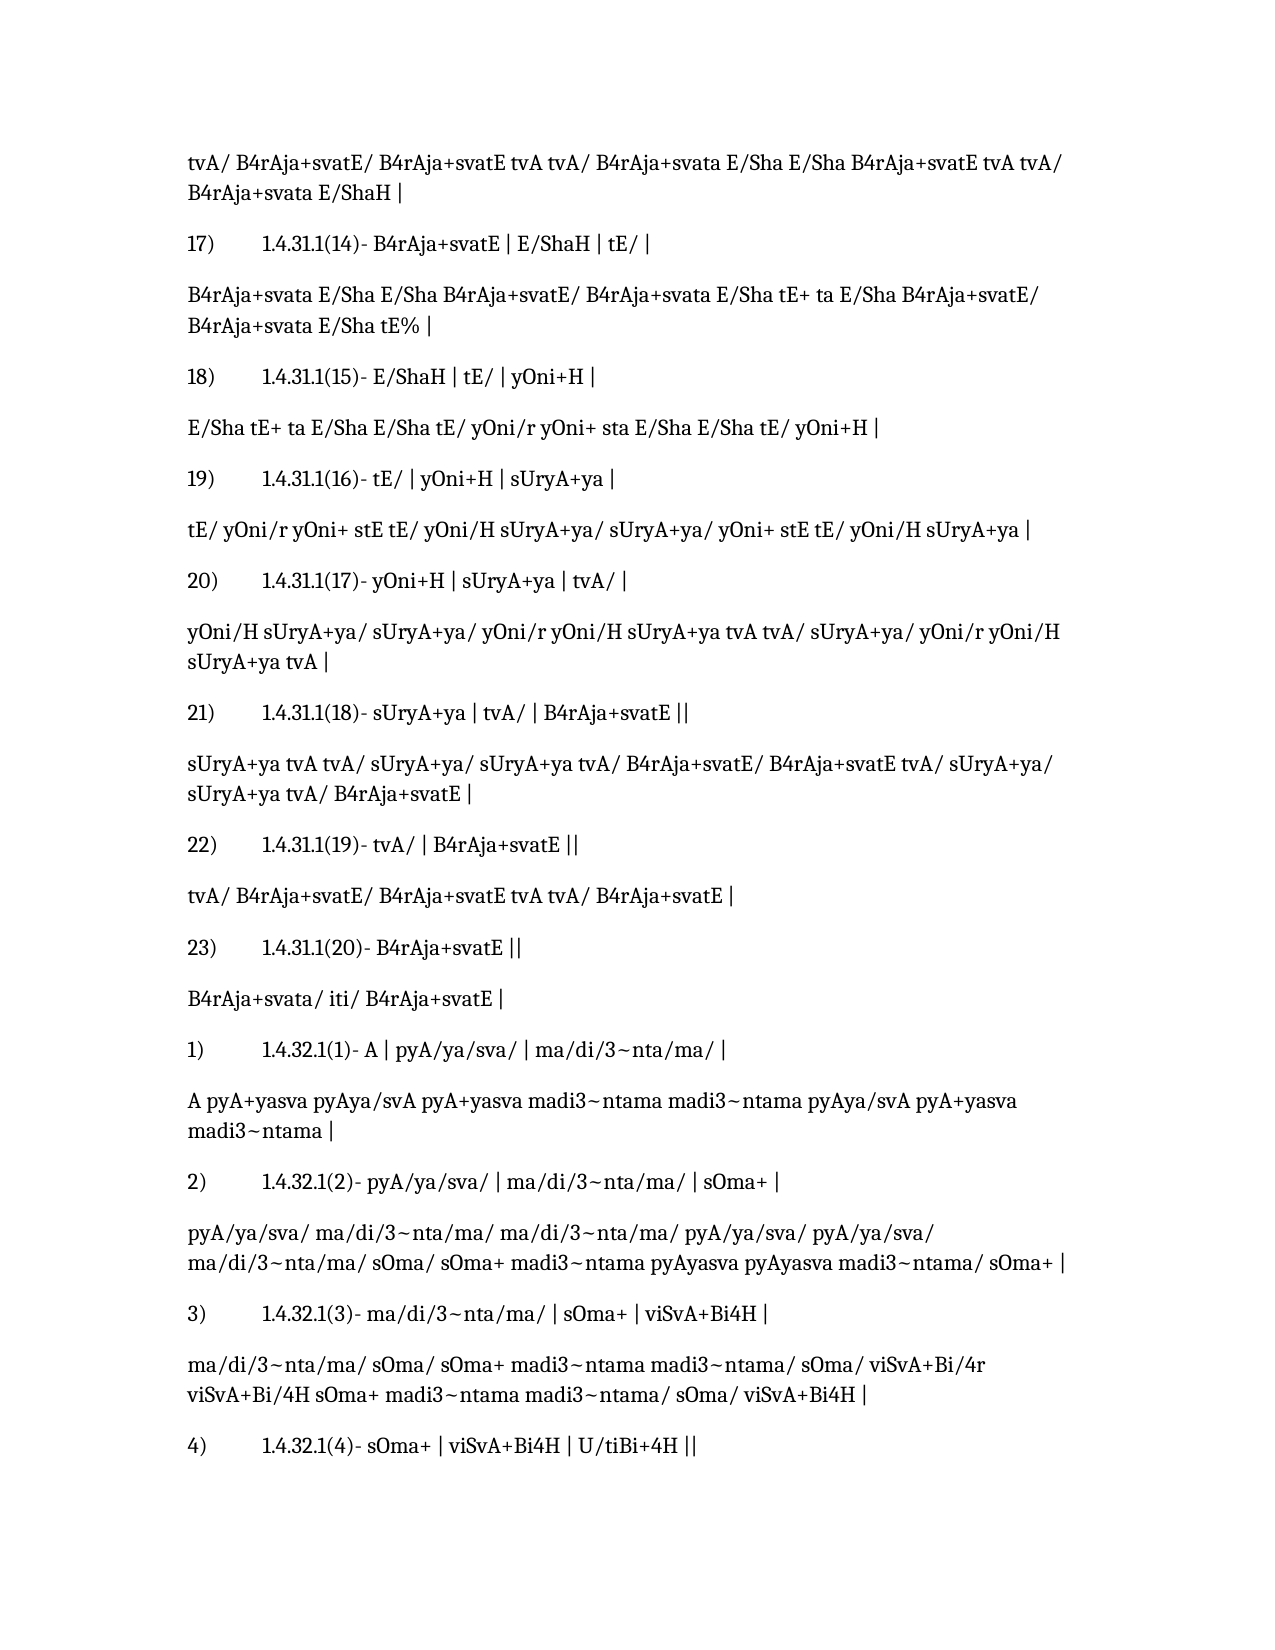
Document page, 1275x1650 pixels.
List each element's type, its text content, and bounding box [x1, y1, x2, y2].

text B4rAja+svata E/Sha E/Sha B4rAja+svatE/ B4rAja+svata E/Sha tE+ ta E/Sha B4rAja+svatE/ B4rAja+svata E/Sha tE% | [187, 282, 1087, 339]
text sUryA+ya tvA tvA/ sUryA+ya/ sUryA+ya tvA/ B4rAja+svatE/ B4rAja+svatE tvA/ sUryA+ya/ sUryA+ya tvA/ B4rAja+svatE | [187, 751, 1087, 808]
text 19) 1.4.31.1(16)- tE/ | yOni+H | sUryA+ya | [187, 466, 1087, 492]
text 3) 1.4.32.1(3)- ma/di/3~nta/ma/ | sOma+ | viSvA+Bi4H | [187, 1301, 1087, 1327]
text 23) 1.4.31.1(20)- B4rAja+svatE || [187, 934, 1087, 961]
text pyA/ya/sva/ ma/di/3~nta/ma/ ma/di/3~nta/ma/ pyA/ya/sva/ pyA/ya/sva/ ma/di/3~nta/ma/ sOma/ sOma+ madi3~ntama pyAyasva pyAyasva madi3~ntama/ sOma+ | [187, 1220, 1087, 1276]
text 18) 1.4.31.1(15)- E/ShaH | tE/ | yOni+H | [187, 363, 1087, 390]
text tE/ yOni/r yOni+ stE tE/ yOni/H sUryA+ya/ sUryA+ya/ yOni+ stE tE/ yOni/H sUryA+ya | [187, 517, 1087, 543]
text 21) 1.4.31.1(18)- sUryA+ya | tvA/ | B4rAja+svatE || [187, 700, 1087, 726]
text 22) 1.4.31.1(19)- tvA/ | B4rAja+svatE || [187, 832, 1087, 859]
text tvA/ B4rAja+svatE/ B4rAja+svatE tvA tvA/ B4rAja+svata E/Sha E/Sha B4rAja+svatE tvA tvA/ B4rAja+svata E/ShaH | [187, 150, 1087, 207]
text ma/di/3~nta/ma/ sOma/ sOma+ madi3~ntama madi3~ntama/ sOma/ viSvA+Bi/4r viSvA+Bi/4H sOma+ madi3~ntama madi3~ntama/ sOma/ viSvA+Bi4H | [187, 1352, 1087, 1409]
text B4rAja+svata/ iti/ B4rAja+svatE | [187, 985, 1087, 1012]
text 4) 1.4.32.1(4)- sOma+ | viSvA+Bi4H | U/tiBi+4H || [187, 1433, 1087, 1460]
text 1) 1.4.32.1(1)- A | pyA/ya/sva/ | ma/di/3~nta/ma/ | [187, 1036, 1087, 1063]
text 2) 1.4.32.1(2)- pyA/ya/sva/ | ma/di/3~nta/ma/ | sOma+ | [187, 1169, 1087, 1195]
text yOni/H sUryA+ya/ sUryA+ya/ yOni/r yOni/H sUryA+ya tvA tvA/ sUryA+ya/ yOni/r yOni/H sUryA+ya tvA | [187, 619, 1087, 675]
text 20) 1.4.31.1(17)- yOni+H | sUryA+ya | tvA/ | [187, 568, 1087, 594]
text A pyA+yasva pyAya/svA pyA+yasva madi3~ntama madi3~ntama pyAya/svA pyA+yasva madi3~ntama | [187, 1087, 1087, 1144]
text E/Sha tE+ ta E/Sha E/Sha tE/ yOni/r yOni+ sta E/Sha E/Sha tE/ yOni+H | [187, 414, 1087, 441]
text 17) 1.4.31.1(14)- B4rAja+svatE | E/ShaH | tE/ | [187, 231, 1087, 258]
text tvA/ B4rAja+svatE/ B4rAja+svatE tvA tvA/ B4rAja+svatE | [187, 883, 1087, 910]
